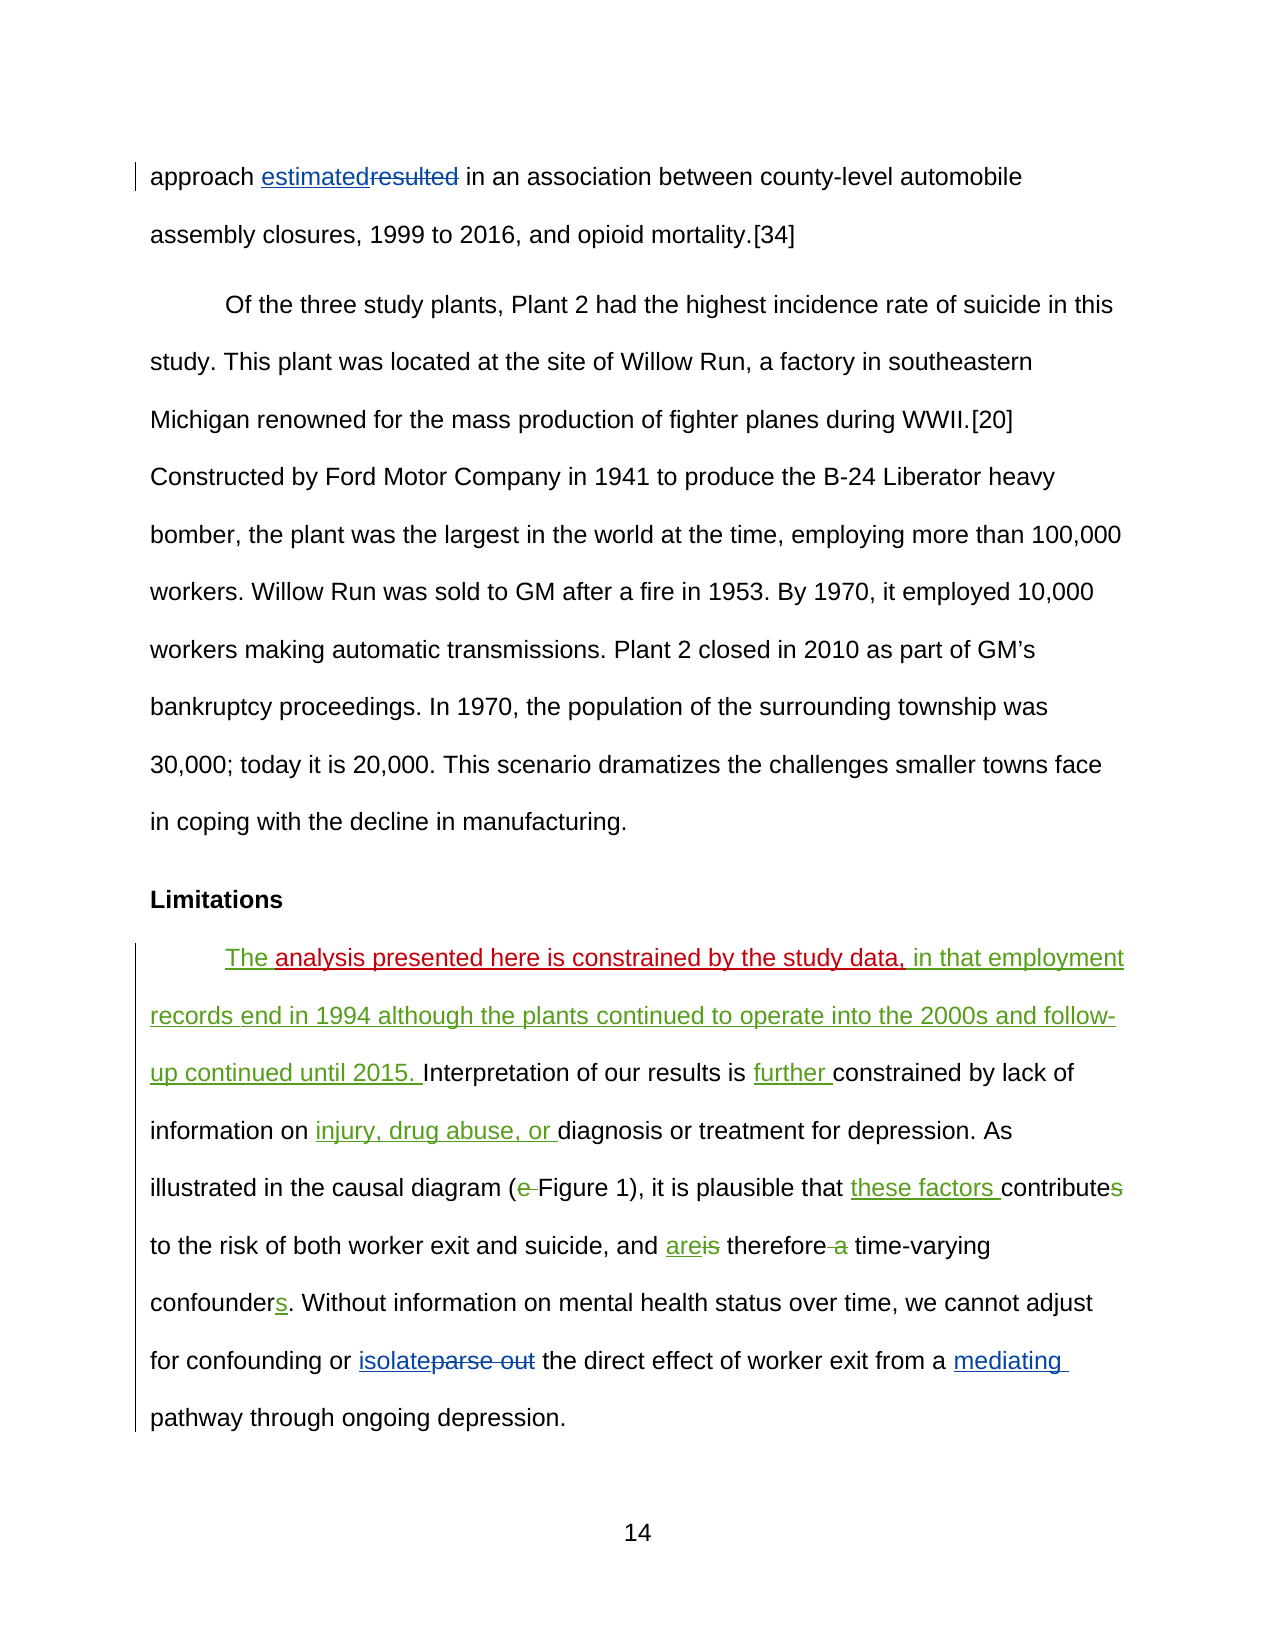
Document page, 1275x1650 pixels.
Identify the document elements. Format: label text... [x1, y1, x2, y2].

text Interpretation of our results is constrained by lack of information on diagnosis or treatment for depression. As illustrated in the causal diagram (Figure 1), it is plausible that contribute to the risk of both worker exit and suicide, and therefore time-varying confounder. Without information on mental health status over time, we cannot adjust for confounding or the direct effect of worker exit from a pathway through ongoing depression. [150, 943, 1125, 1432]
subtitle Limitations [150, 885, 1125, 914]
text Of the three study plants, Plant 2 had the highest incidence rate of suicide in this study. This plant was located at the site of Willow Run, a factory in southeastern Michigan renowned for the mass production of fighter planes during WWII.[20] Constructed by Ford Motor Company in 1941 to produce the B-24 Liberator heavy bomber, the plant was the largest in the world at the time, employing more than 100,000 workers. Willow Run was sold to GM after a fire in 1953. By 1970, it employed 10,000 workers making automatic transmissions. Plant 2 closed in 2010 as part of GM’s bankruptcy proceedings. In 1970, the population of the surrounding township was 30,000; today it is 20,000. This scenario dramatizes the challenges smaller towns face in coping with the decline in manufacturing. [150, 289, 1125, 836]
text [150, 162, 1125, 248]
